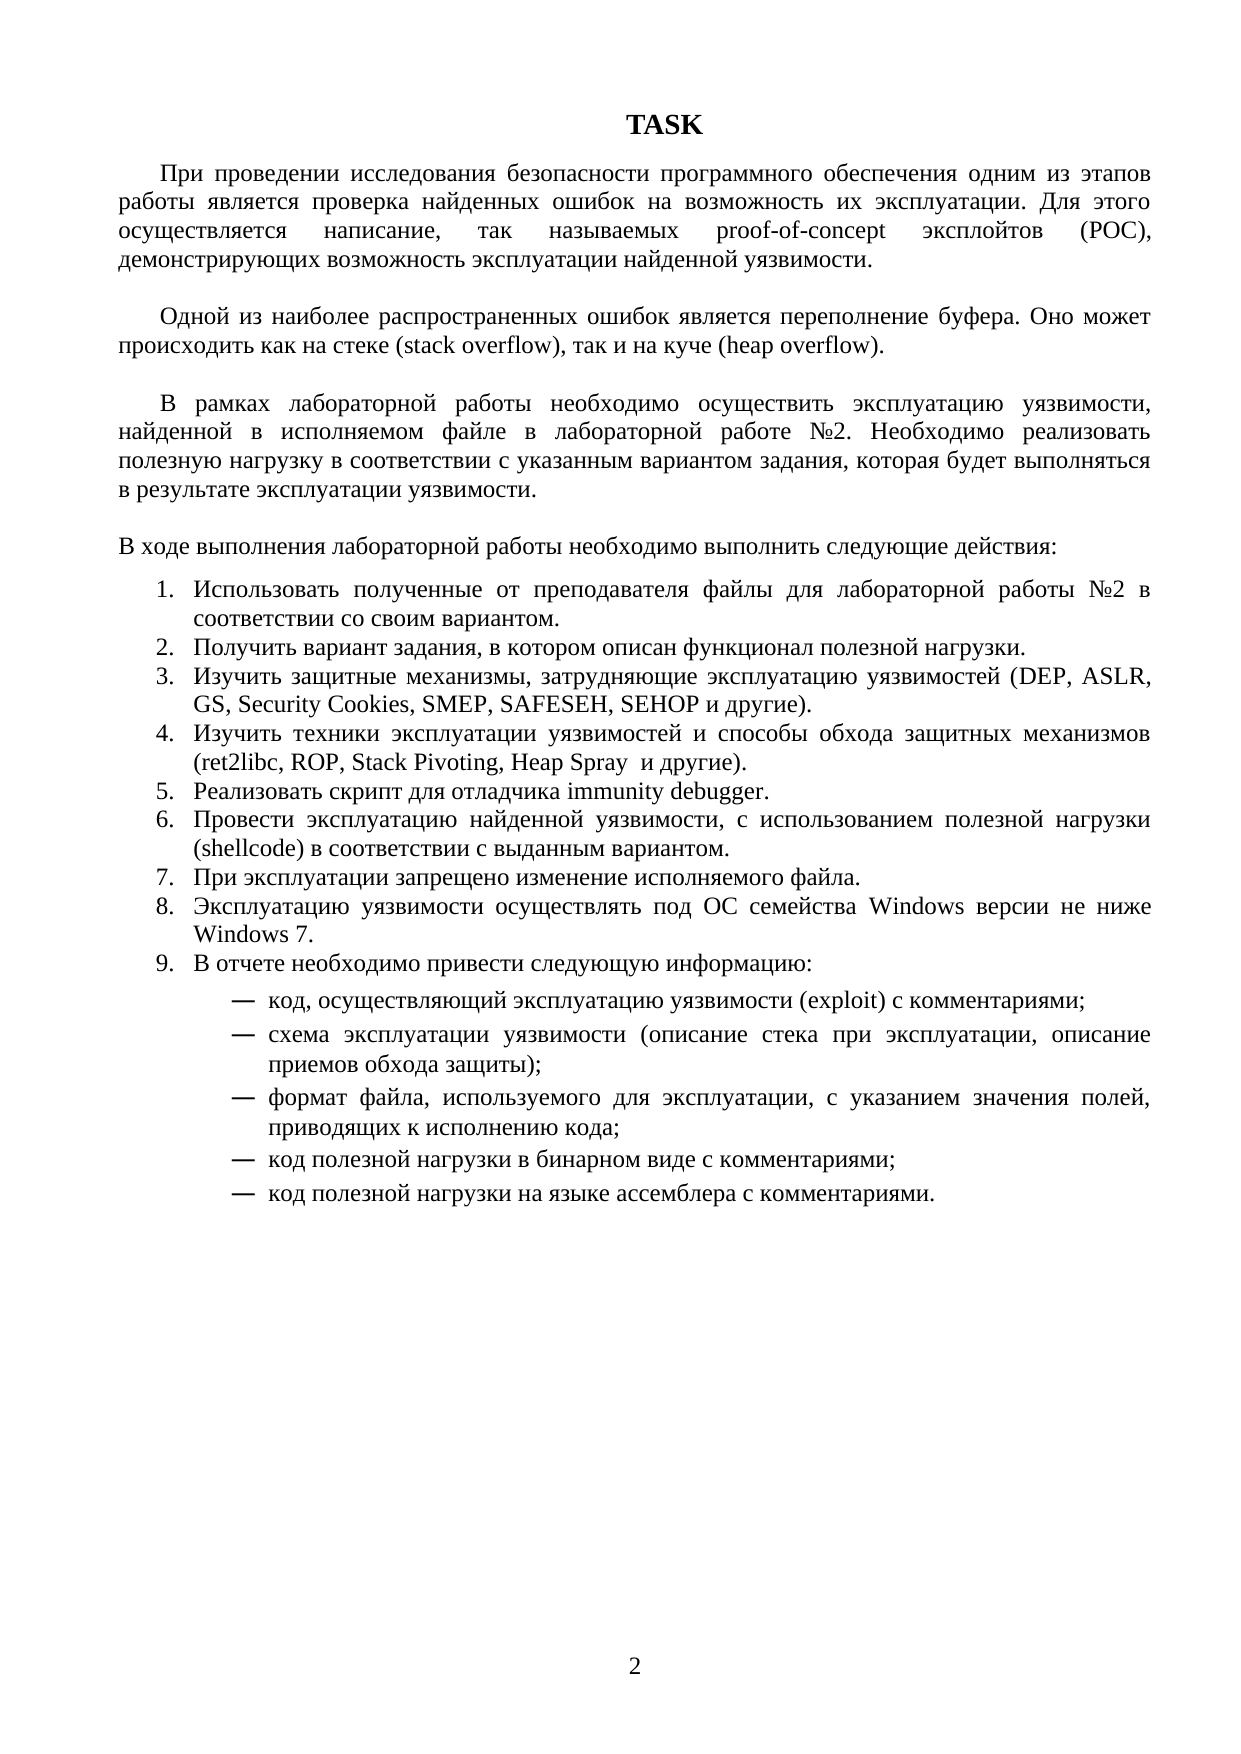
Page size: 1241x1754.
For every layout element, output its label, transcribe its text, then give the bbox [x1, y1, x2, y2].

list Изучить защитные механизмы, затрудняющие эксплуатацию уязвимостей (DEP, ASLR, GS, Security Cookies, SMEP, SAFESEH, SEHOP и другие). [156, 661, 1152, 718]
list формат файла, используемого для эксплуатации, с указанием значения полей, приводящих к исполнению кода; [231, 1078, 1152, 1141]
list В отчете необходимо привести следующую информацию: [156, 948, 1152, 977]
list код полезной нагрузки в бинарном виде с комментариями; [231, 1141, 1152, 1175]
list Изучить техники эксплуатации уязвимостей и способы обхода защитных механизмов (ret2libc, ROP, Stack Pivoting, Heap Spray и другие). [156, 718, 1152, 776]
subtitle Task [177, 107, 1152, 141]
text Одной из наиболее распространенных ошибок является переполнение буфера. Оно может происходить как на стеке (stack overflow), так и на куче (heap overflow). [118, 301, 1152, 359]
list При эксплуатации запрещено изменение исполняемого файла. [156, 862, 1152, 891]
list Провести эксплуатацию найденной уязвимости, с использованием полезной нагрузки (shellcode) в соответствии с выданным вариантом. [156, 804, 1152, 862]
list схема эксплуатации уязвимости (описание стека при эксплуатации, описание приемов обхода защиты); [231, 1015, 1152, 1078]
text В рамках лабораторной работы необходимо осуществить эксплуатацию уязвимости, найденной в исполняемом файле в лабораторной работе №2. Необходимо реализовать полезную нагрузку в соответствии с указанным вариантом задания, которая будет выполняться в результате эксплуатации уязвимости. [118, 388, 1152, 503]
list Реализовать скрипт для отладчика immunity debugger. [156, 776, 1152, 804]
list Использовать полученные от преподавателя файлы для лабораторной работы №2 в соответствии со своим вариантом. [156, 574, 1152, 632]
list код, осуществляющий эксплуатацию уязвимости (exploit) с комментариями; [231, 981, 1152, 1015]
list код полезной нагрузки на языке ассемблера с комментариями. [231, 1175, 1152, 1209]
text При проведении исследования безопасности программного обеспечения одним из этапов работы является проверка найденных ошибок на возможность их эксплуатации. Для этого осуществляется написание, так называемых proof-of-concept эксплойтов (POC), демонстрирующих возможность эксплуатации найденной уязвимости. [118, 158, 1152, 273]
text В ходе выполнения лабораторной работы необходимо выполнить следующие действия: [118, 531, 1152, 560]
list Эксплуатацию уязвимости осуществлять под ОС семейства Windows версии не ниже Windows 7. [156, 891, 1152, 948]
list Получить вариант задания, в котором описан функционал полезной нагрузки. [156, 632, 1152, 661]
